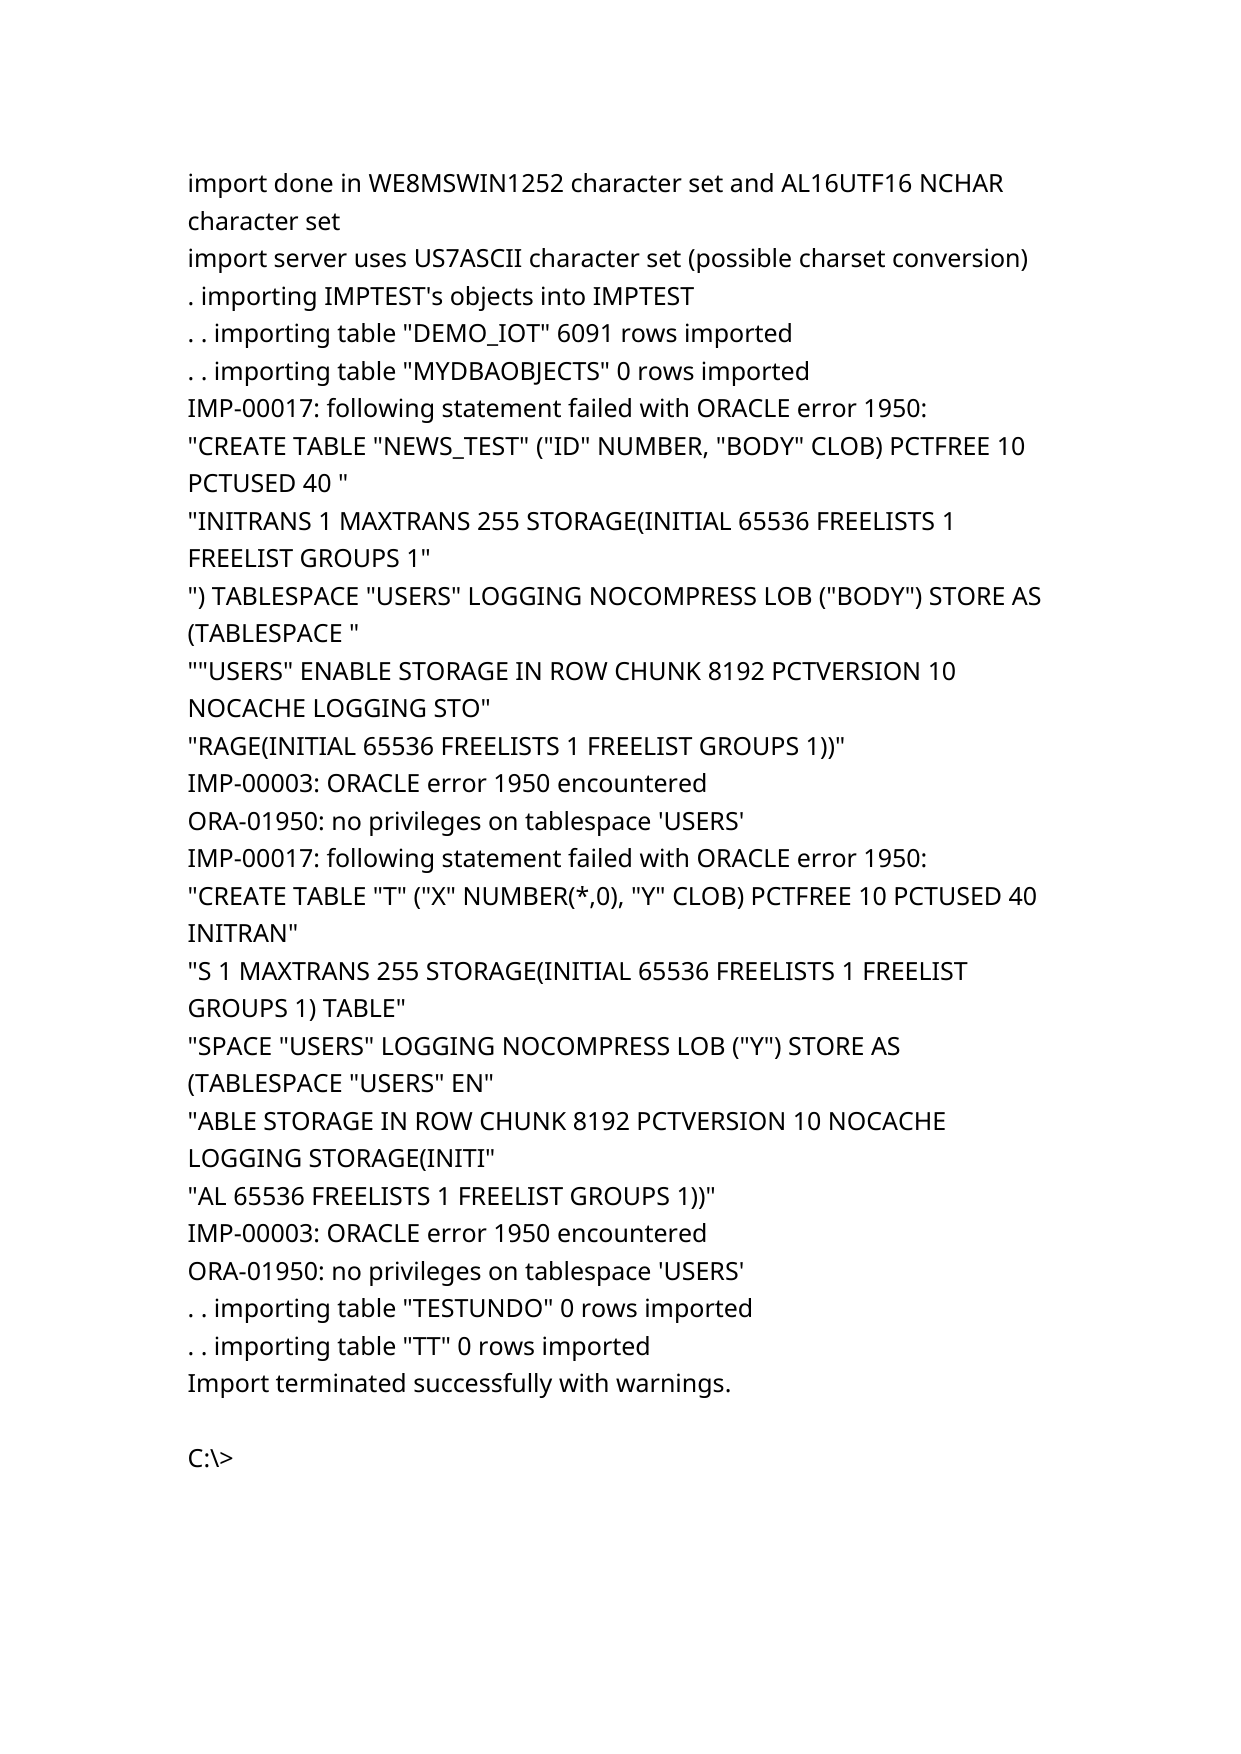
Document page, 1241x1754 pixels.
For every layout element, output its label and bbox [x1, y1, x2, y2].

text [187, 164, 1053, 1477]
